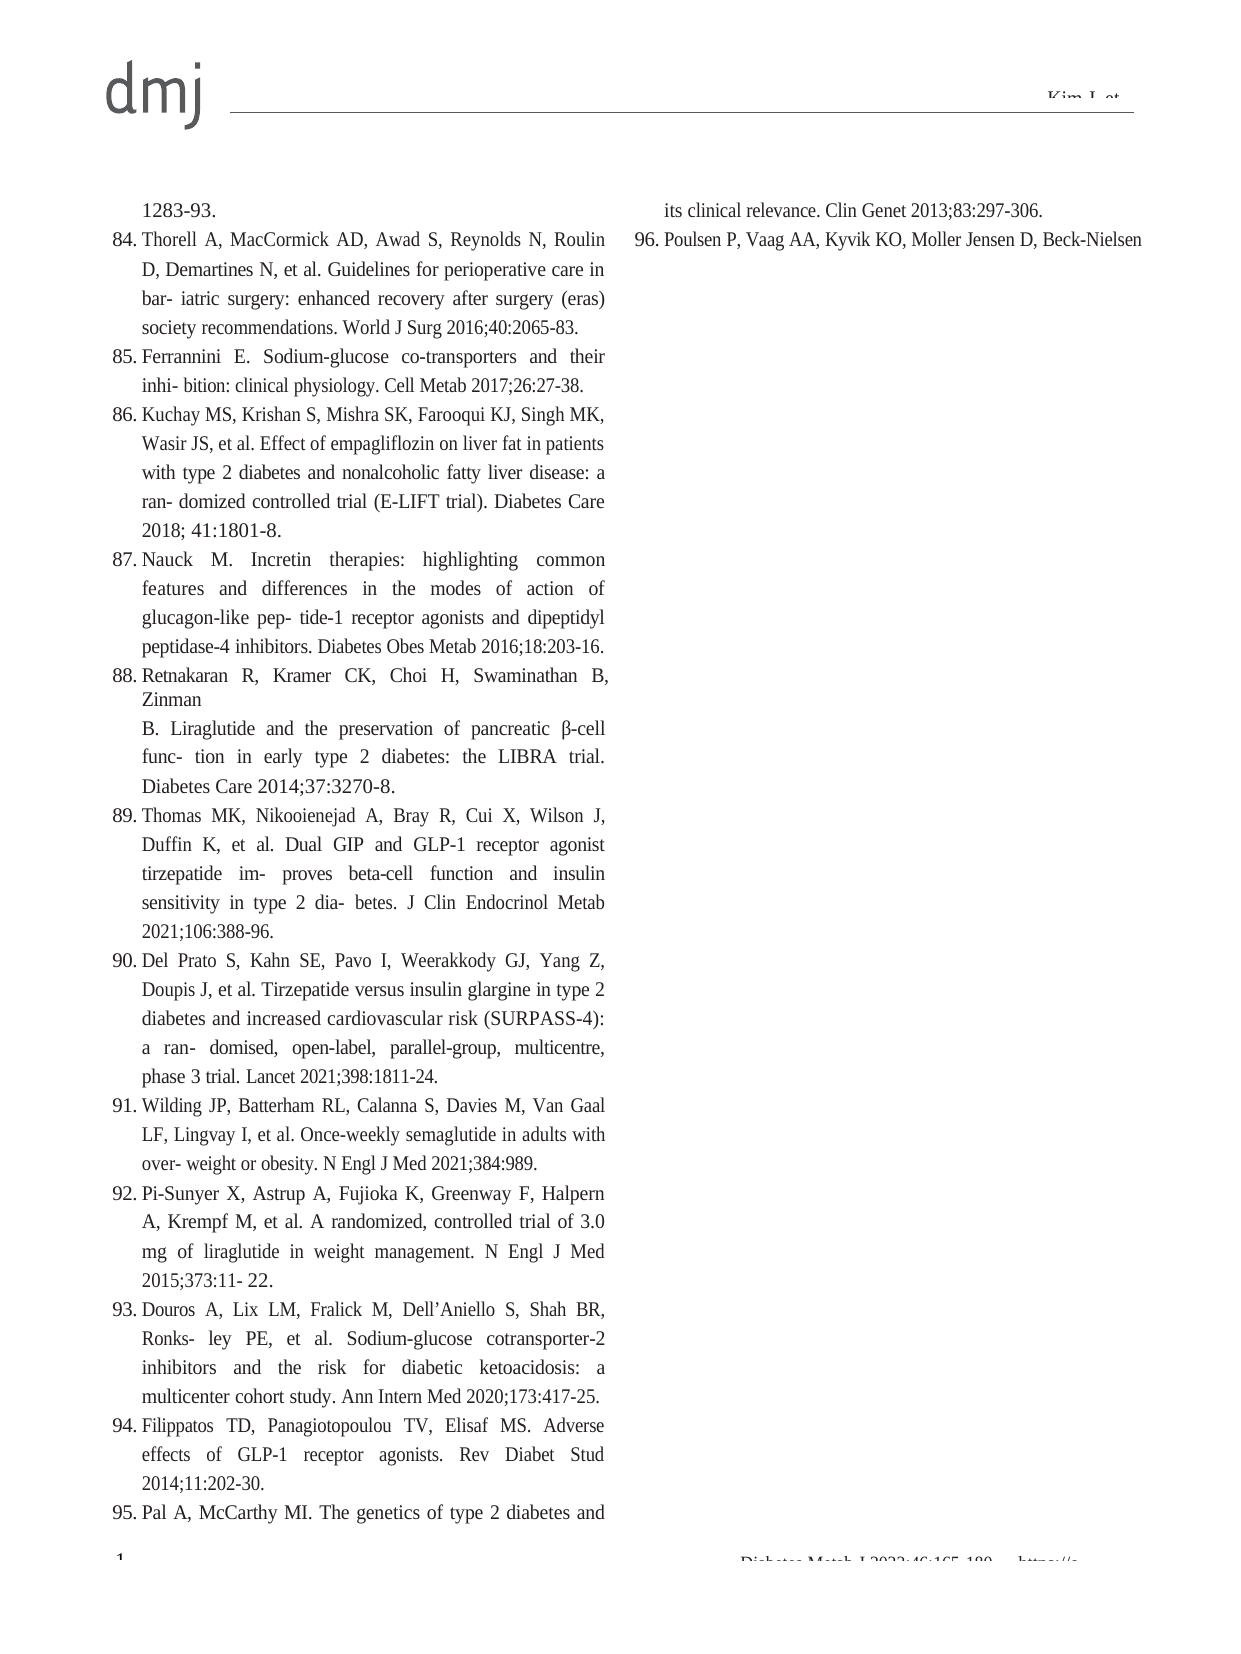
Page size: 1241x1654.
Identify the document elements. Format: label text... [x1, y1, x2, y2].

list Nauck M. Incretin therapies: highlighting common features and differences in the modes of action of glucagon-like pep- tide-1 receptor agonists and dipeptidyl peptidase-4 inhibitors. Diabetes Obes Metab 2016;18:203-16. [112, 547, 605, 658]
list Douros A, Lix LM, Fralick M, Dell’Aniello S, Shah BR, Ronks- ley PE, et al. Sodium-glucose cotransporter-2 inhibitors and the risk for diabetic ketoacidosis: a multicenter cohort study. Ann Intern Med 2020;173:417-25. [112, 1297, 605, 1408]
list Del Prato S, Kahn SE, Pavo I, Weerakkody GJ, Yang Z, Doupis J, et al. Tirzepatide versus insulin glargine in type 2 diabetes and increased cardiovascular risk (SURPASS-4): a ran- domised, open-label, parallel-group, multicentre, phase 3 trial. Lancet 2021;398:1811-24. [112, 948, 605, 1088]
text B. Liraglutide and the preservation of pancreatic β-cell func- tion in early type 2 diabetes: the LIBRA trial. Diabetes Care 2014;37:3270-8. [142, 715, 605, 798]
list Pi-Sunyer X, Astrup A, Fujioka K, Greenway F, Halpern A, Krempf M, et al. A randomized, controlled trial of 3.0 mg of liraglutide in weight management. N Engl J Med 2015;373:11- 22. [112, 1180, 605, 1292]
list Kuchay MS, Krishan S, Mishra SK, Farooqui KJ, Singh MK, Wasir JS, et al. Effect of empagliflozin on liver fat in patients with type 2 diabetes and nonalcoholic fatty liver disease: a ran- domized controlled trial (E-LIFT trial). Diabetes Care 2018; 41:1801-8. [112, 402, 605, 542]
list Filippatos TD, Panagiotopoulou TV, Elisaf MS. Adverse effects of GLP-1 receptor agonists. Rev Diabet Stud 2014;11:202-30. [112, 1413, 605, 1495]
list Retnakaran R, Kramer CK, Choi H, Swaminathan B, Zinman [112, 663, 609, 711]
list Wilding JP, Batterham RL, Calanna S, Davies M, Van Gaal LF, Lingvay I, et al. Once-weekly semaglutide in adults with over- weight or obesity. N Engl J Med 2021;384:989. [112, 1093, 605, 1175]
text 1283-93. [142, 198, 609, 222]
list Thorell A, MacCormick AD, Awad S, Reynolds N, Roulin D, Demartines N, et al. Guidelines for perioperative care in bar- iatric surgery: enhanced recovery after surgery (eras) society recommendations. World J Surg 2016;40:2065-83. [112, 227, 605, 339]
list Ferrannini E. Sodium-glucose co-transporters and their inhi- bition: clinical physiology. Cell Metab 2017;26:27-38. [112, 344, 605, 397]
list Thomas MK, Nikooienejad A, Bray R, Cui X, Wilson J, Duffin K, et al. Dual GIP and GLP-1 receptor agonist tirzepatide im- proves beta-cell function and insulin sensitivity in type 2 dia- betes. J Clin Endocrinol Metab 2021;106:388-96. [112, 803, 605, 943]
list Pal A, McCarthy MI. The genetics of type 2 diabetes and its clinical relevance. Clin Genet 2013;83:297-306. [112, 1500, 605, 1524]
list Pal A, McCarthy MI. The genetics of type 2 diabetes and its clinical relevance. Clin Genet 2013;83:297-306. [634, 198, 1142, 222]
list Poulsen P, Vaag AA, Kyvik KO, Moller Jensen D, Beck-Nielsen [634, 227, 1146, 251]
